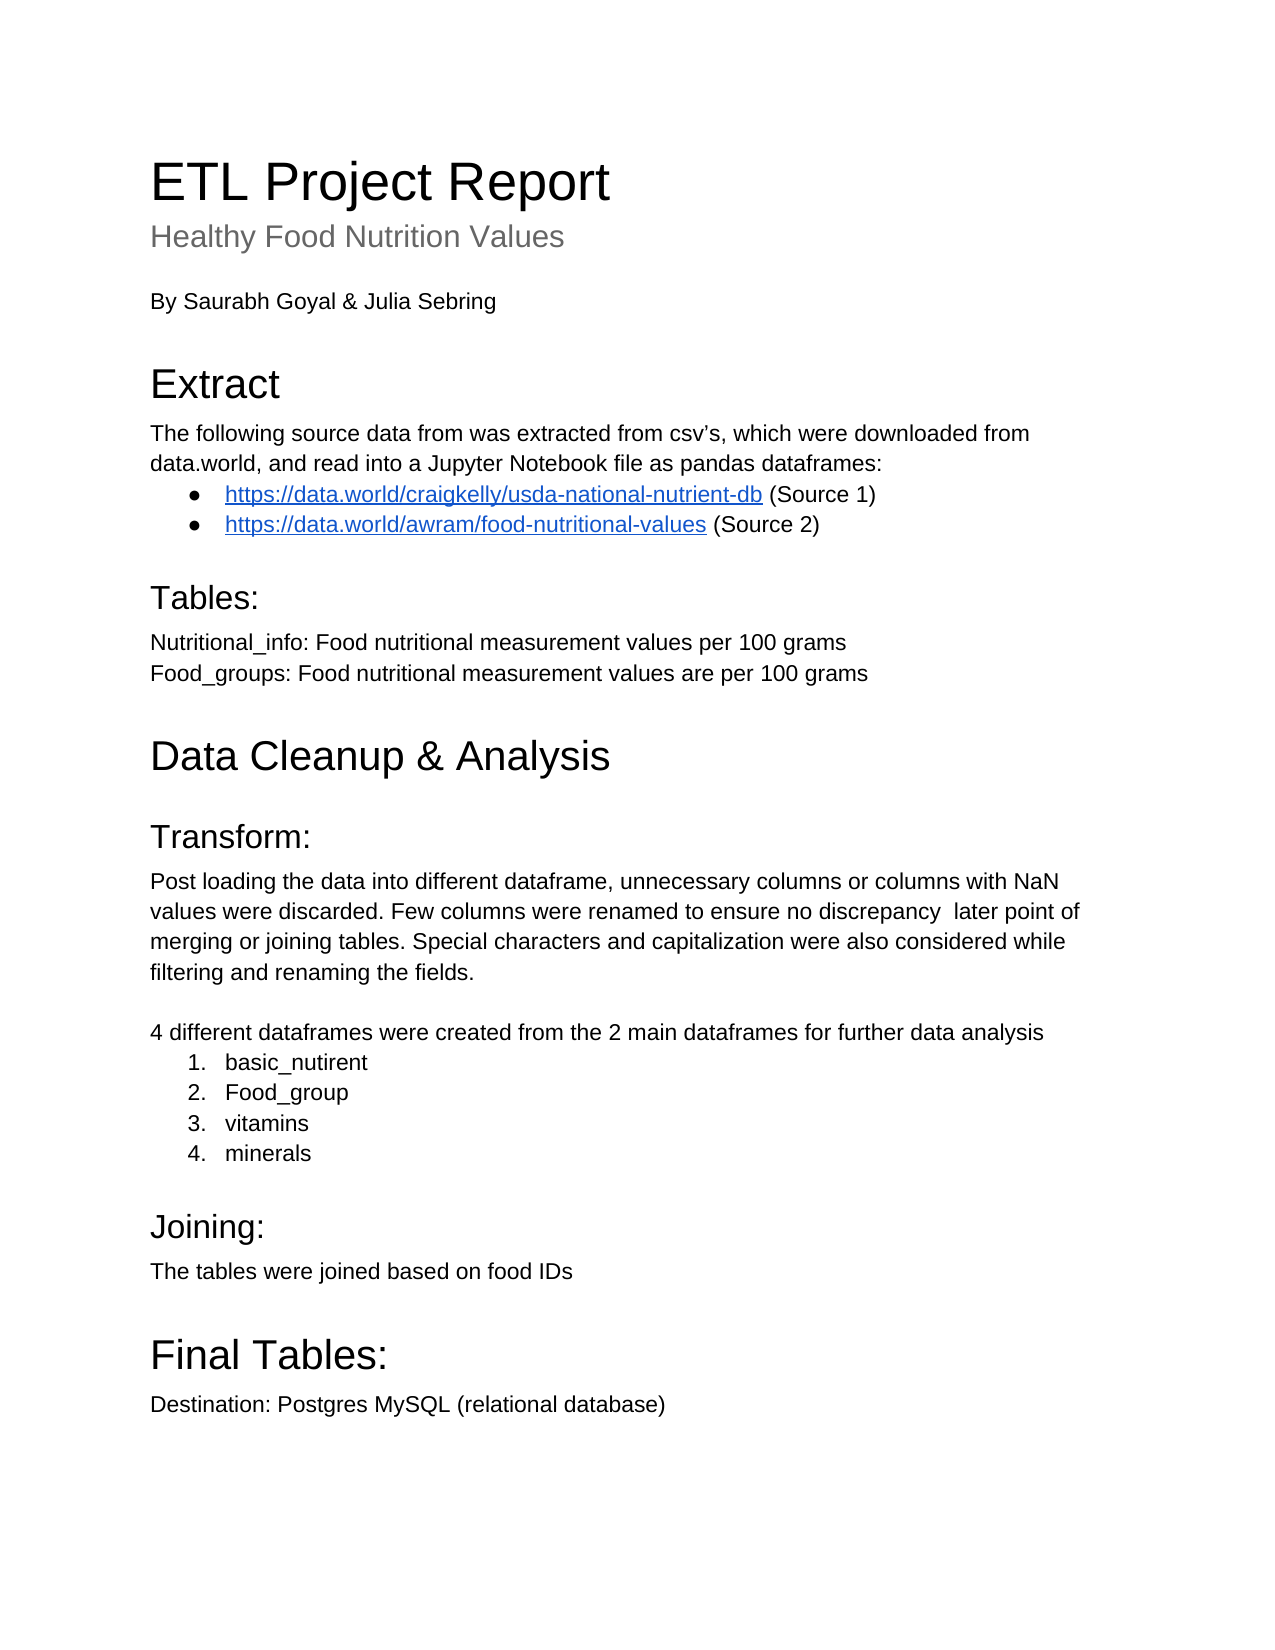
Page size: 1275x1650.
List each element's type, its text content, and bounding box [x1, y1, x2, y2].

text The tables were joined based on food IDs [150, 1258, 1125, 1285]
subtitle Final Tables: [150, 1330, 1125, 1378]
text Destination: Postgres MySQL (relational database) [150, 1391, 1125, 1417]
list minerals [187, 1140, 1125, 1166]
list https://data.world/craigkelly/usda-national-nutrient-db (Source 1) [187, 481, 1125, 507]
text By Saurabh Goyal & Julia Sebring [150, 288, 1125, 314]
subtitle Tables: [150, 578, 1125, 617]
title ETL Project Report [150, 150, 1125, 212]
subtitle Healthy Food Nutrition Values [150, 218, 1125, 254]
list https://data.world/awram/food-nutritional-values (Source 2) [187, 511, 1125, 537]
list vitamins [187, 1109, 1125, 1136]
list Food_group [187, 1079, 1125, 1106]
text The following source data from was extracted from csv’s, which were downloaded from data.world, and read into a Jupyter Notebook file as pandas dataframes: [150, 420, 1125, 477]
text Post loading the data into different dataframe, unnecessary columns or columns with NaN values were discarded. Few columns were renamed to ensure no discrepancy later point of merging or joining tables. Special characters and capitalization were also considered while filtering and renaming the fields. [150, 868, 1125, 985]
text Nutritional_info: Food nutritional measurement values per 100 grams [150, 629, 1125, 656]
subtitle Transform: [150, 817, 1125, 855]
subtitle Data Cleanup & Analysis [150, 731, 1125, 779]
subtitle Extract [150, 360, 1125, 408]
text 4 different dataframes were created from the 2 main dataframes for further data analysis [150, 1019, 1125, 1045]
list basic_nutirent [187, 1049, 1125, 1075]
text Food_groups: Food nutritional measurement values are per 100 grams [150, 659, 1125, 686]
subtitle Joining: [150, 1207, 1125, 1246]
